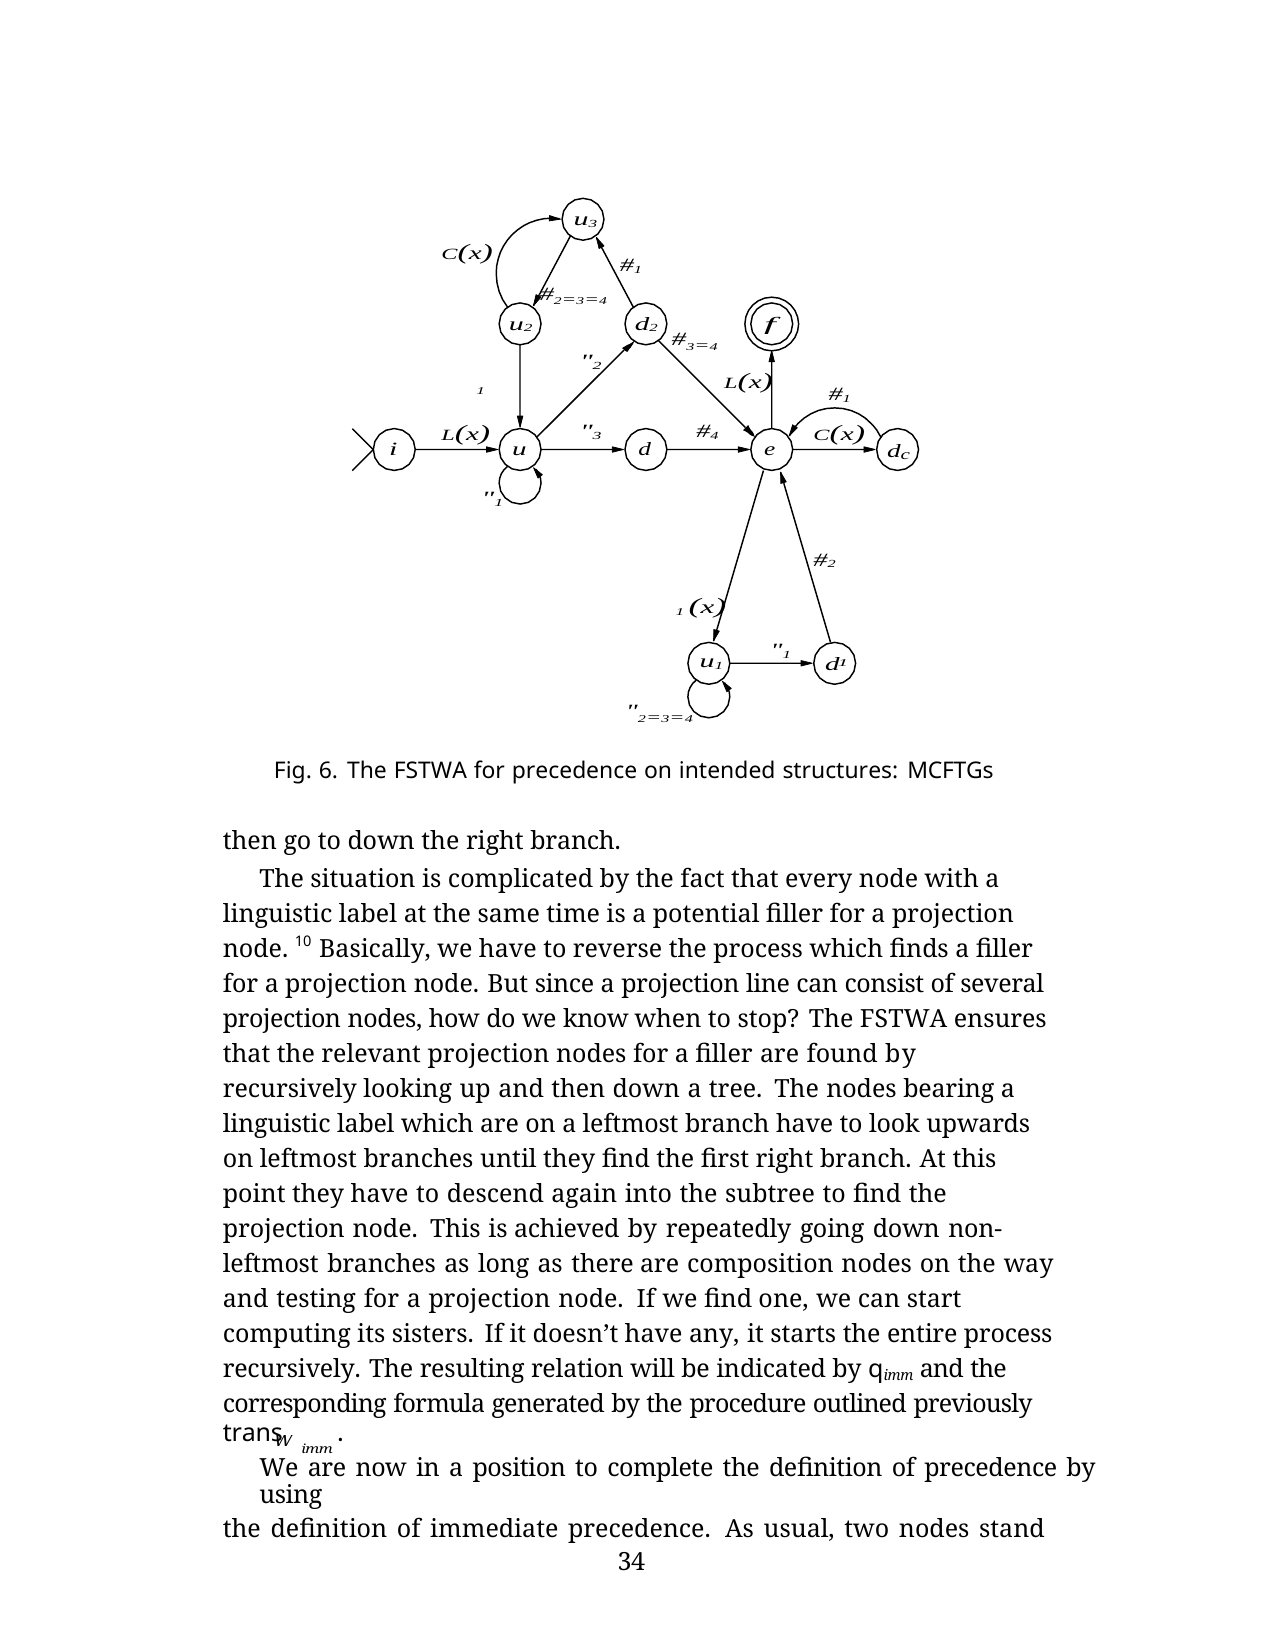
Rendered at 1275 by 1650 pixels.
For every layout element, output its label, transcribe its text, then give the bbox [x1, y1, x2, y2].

picture [622, 341, 634, 352]
text The situation is complicated by the fact that every node with a linguistic label at the same time is a potential filler for a projection node. 10 Basically, we have to reverse the process which finds a filler for a projection node. But since a projection line can consist of several projection nodes, how do we know when to stop? The FSTWA ensures that the relevant projection nodes for a filler are found by recursively looking up and then down a tree. The nodes bearing a linguistic label which are on a leftmost branch have to look upwards on leftmost branches until they find the first right branch. At this point they have to descend again into the subtree to find the projection node. This is achieved by repeatedly going down non-leftmost branches as long as there are composition nodes on the way and testing for a projection node. If we find one, we can start computing its sisters. If it doesn’t have any, it starts the entire process recursively. The resulting relation will be indicated by qimm and the corresponding formula generated by the procedure outlined previously [223, 860, 1056, 1419]
text trans . [223, 1420, 1096, 1447]
picture [743, 425, 755, 437]
text then go to down the right branch. [223, 822, 1096, 857]
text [223, 1510, 1045, 1544]
text We are now in a position to complete the definition of precedence by using [259, 1455, 1096, 1509]
text Fig. 6. The FSTWA for precedence on intended structures: MCFTGs [179, 754, 1088, 785]
